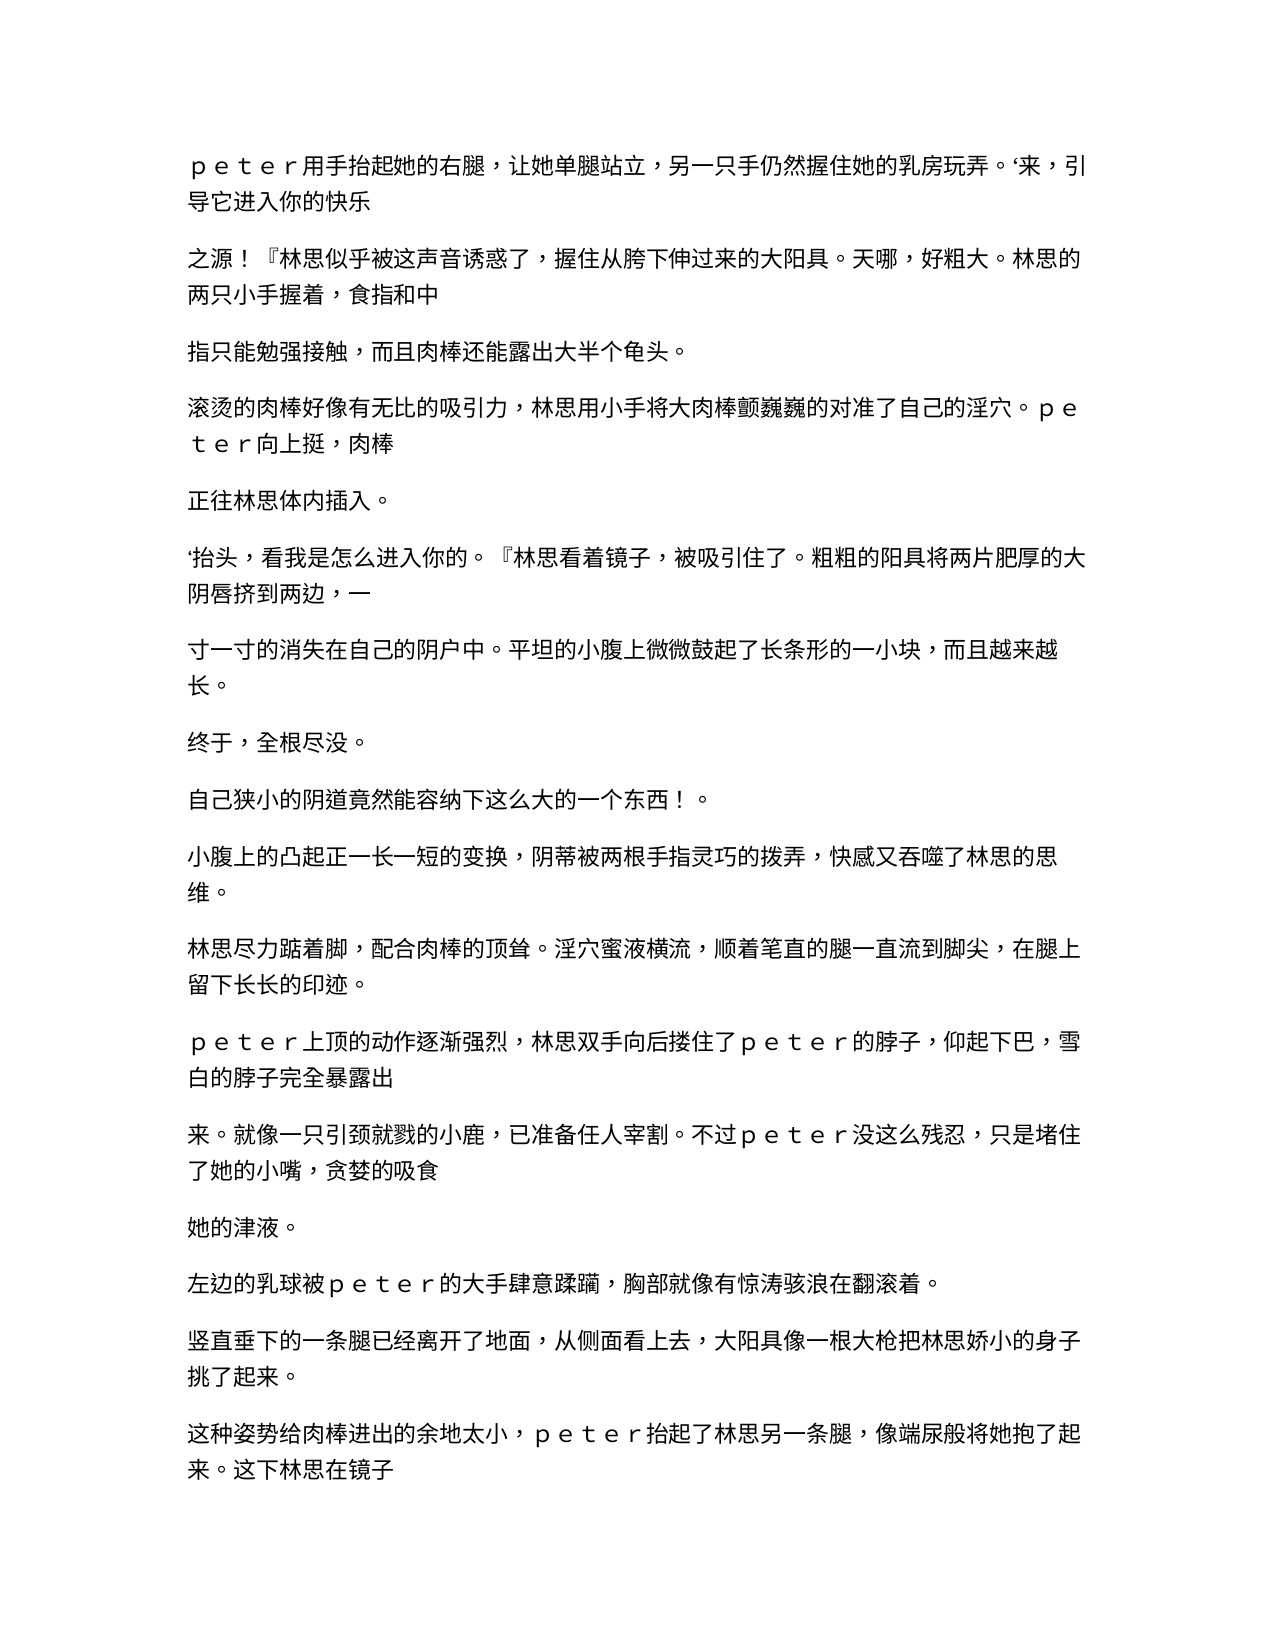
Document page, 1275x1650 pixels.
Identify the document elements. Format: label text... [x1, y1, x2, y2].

text 终于，全根尽没。 [187, 727, 1087, 758]
text 她的津液。 [187, 1211, 1087, 1243]
text ｐｅｔｅｒ上顶的动作逐渐强烈，林思双手向后搂住了ｐｅｔｅｒ的脖子，仰起下巴，雪白的脖子完全暴露出 [187, 1026, 1087, 1093]
text 指只能勉强接触，而且肉棒还能露出大半个龟头。 [187, 335, 1087, 367]
text 正往林思体内插入。 [187, 485, 1087, 516]
text 小腹上的凸起正一长一短的变换，阴蒂被两根手指灵巧的拨弄，快感又吞噬了林思的思维。 [187, 841, 1087, 908]
text 来。就像一只引颈就戮的小鹿，已准备任人宰割。不过ｐｅｔｅｒ没这么残忍，只是堵住了她的小嘴，贪婪的吸食 [187, 1119, 1087, 1186]
text ‘抬头，看我是怎么进入你的。『林思看着镜子，被吸引住了。粗粗的阳具将两片肥厚的大阴唇挤到两边，一 [187, 542, 1087, 609]
text ｐｅｔｅｒ用手抬起她的右腿，让她单腿站立，另一只手仍然握住她的乳房玩弄。‘来，引导它进入你的快乐 [187, 150, 1087, 217]
text 竖直垂下的一条腿已经离开了地面，从侧面看上去，大阳具像一根大枪把林思娇小的身子挑了起来。 [187, 1325, 1087, 1392]
text 左边的乳球被ｐｅｔｅｒ的大手肆意蹂躏，胸部就像有惊涛骇浪在翻滚着。 [187, 1268, 1087, 1299]
text 寸一寸的消失在自己的阴户中。平坦的小腹上微微鼓起了长条形的一小块，而且越来越长。 [187, 634, 1087, 702]
text 这种姿势给肉棒进出的余地太小，ｐｅｔｅｒ抬起了林思另一条腿，像端尿般将她抱了起来。这下林思在镜子 [187, 1418, 1087, 1485]
text 自己狭小的阴道竟然能容纳下这么大的一个东西！。 [187, 784, 1087, 815]
text 滚烫的肉棒好像有无比的吸引力，林思用小手将大肉棒颤巍巍的对准了自己的淫穴。ｐｅｔｅｒ向上挺，肉棒 [187, 392, 1087, 459]
text 林思尽力踮着脚，配合肉棒的顶耸。淫穴蜜液横流，顺着笔直的腿一直流到脚尖，在腿上留下长长的印迹。 [187, 933, 1087, 1001]
text 之源！『林思似乎被这声音诱惑了，握住从胯下伸过来的大阳具。天哪，好粗大。林思的两只小手握着，食指和中 [187, 243, 1087, 310]
